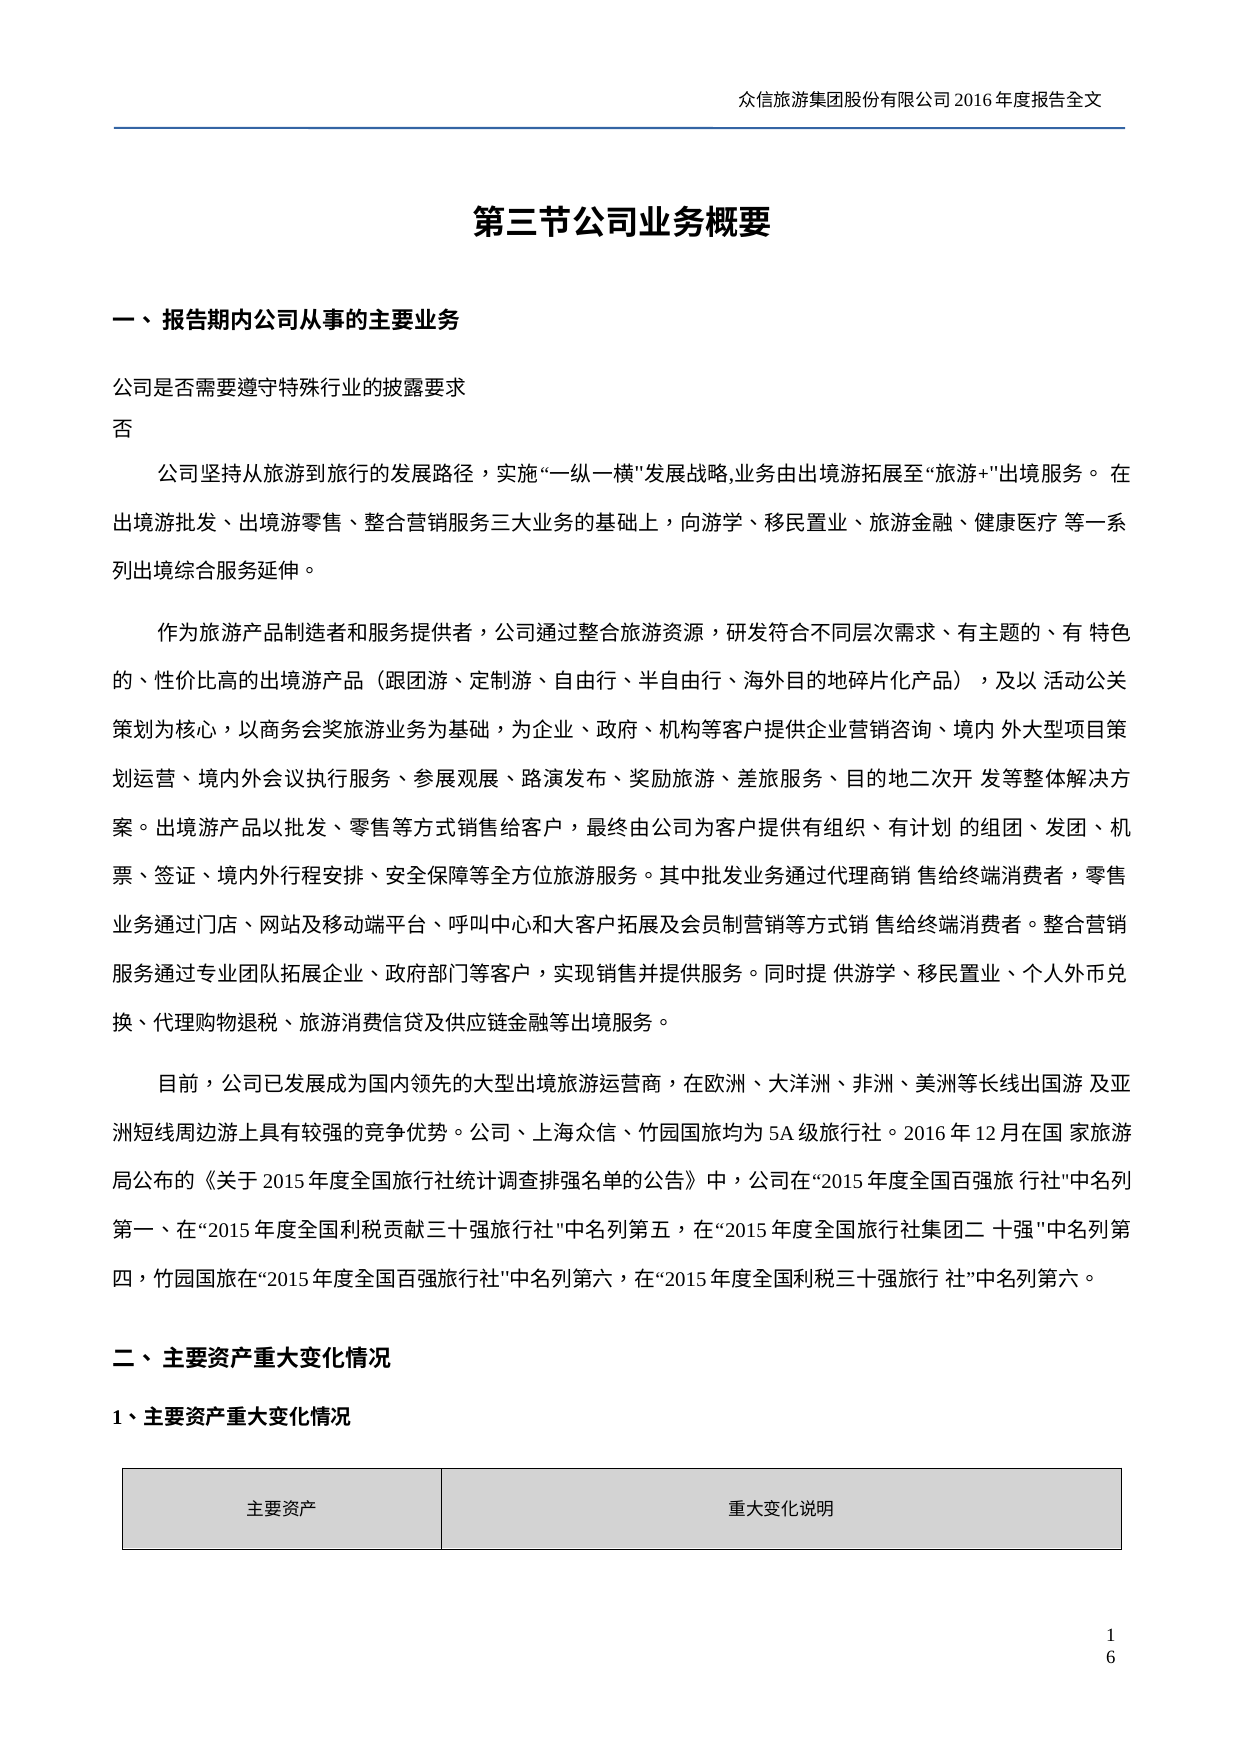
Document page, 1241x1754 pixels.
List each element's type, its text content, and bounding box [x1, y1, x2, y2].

text 二、 主要资产重大变化情况 [112, 1342, 1132, 1373]
text 否 [112, 414, 1132, 442]
table_header 重大变化说明 [442, 1469, 1121, 1548]
table_header 主要资产 [123, 1469, 441, 1548]
text 第三节公司业务概要 [112, 198, 1132, 244]
text 公司坚持从旅游到旅行的发展路径，实施“一纵一横''发展战略,业务由出境游拓展至“旅游+''出境服务。 在出境游批发、出境游零售、整合营销服务三大业务的基础上，向游学、移民置业、旅游金融、健康医疗 等一系列出境综合服务延伸。 [112, 442, 1132, 589]
text 一、 报告期内公司从事的主要业务 [112, 304, 1132, 336]
text 目前，公司已发展成为国内领先的大型出境旅游运营商，在欧洲、大洋洲、非洲、美洲等长线出国游 及亚洲短线周边游上具有较强的竞争优势。公司、上海众信、竹园国旅均为5A级旅行社。2016年12月在国 家旅游局公布的《关于2015年度全国旅行社统计调查排强名单的公告》中，公司在“2015年度全国百强旅 行社''中名列第一、在“2015年度全国利税贡献三十强旅行社''中名列第五，在“2015年度全国旅行社集团二 十强''中名列第四，竹园国旅在“2015年度全国百强旅行社''中名列第六，在“2015年度全国利税三十强旅行 社”中名列第六。 [112, 1052, 1132, 1296]
text 1、主要资产重大变化情况 [112, 1385, 1132, 1434]
text 公司是否需要遵守特殊行业的披露要求 [112, 373, 1132, 402]
text 作为旅游产品制造者和服务提供者，公司通过整合旅游资源，研发符合不同层次需求、有主题的、有 特色的、性价比高的出境游产品（跟团游、定制游、自由行、半自由行、海外目的地碎片化产品），及以 活动公关策划为核心，以商务会奖旅游业务为基础，为企业、政府、机构等客户提供企业营销咨询、境内 外大型项目策划运营、境内外会议执行服务、参展观展、路演发布、奖励旅游、差旅服务、目的地二次开 发等整体解决方案。出境游产品以批发、零售等方式销售给客户，最终由公司为客户提供有组织、有计划 的组团、发团、机票、签证、境内外行程安排、安全保障等全方位旅游服务。其中批发业务通过代理商销 售给终端消费者，零售业务通过门店、网站及移动端平台、呼叫中心和大客户拓展及会员制营销等方式销 售给终端消费者。整合营销服务通过专业团队拓展企业、政府部门等客户，实现销售并提供服务。同时提 供游学、移民置业、个人外币兑换、代理购物退税、旅游消费信贷及供应链金融等出境服务。 [112, 601, 1132, 1040]
